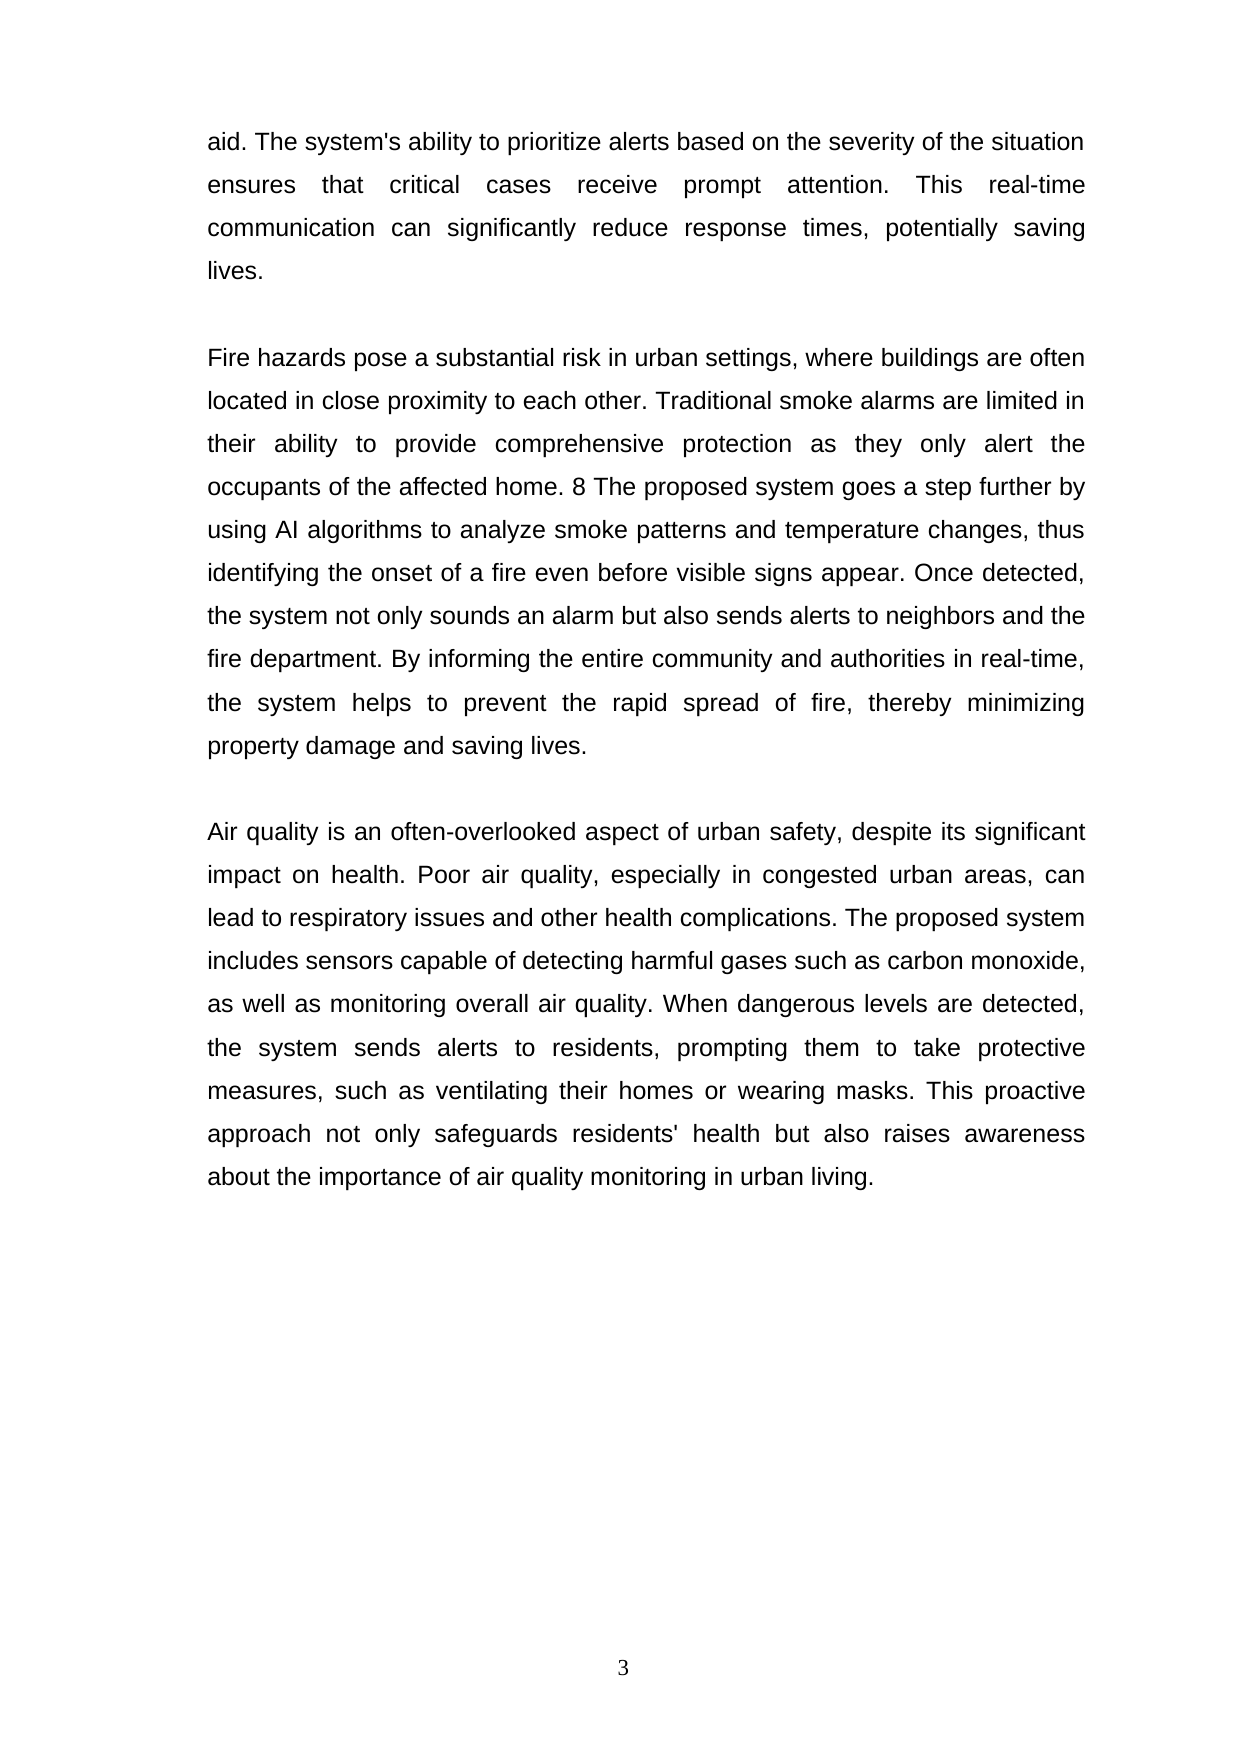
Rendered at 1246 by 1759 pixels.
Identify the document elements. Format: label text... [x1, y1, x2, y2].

text Fire hazards pose a substantial risk in urban settings, where buildings are often located in close proximity to each other. Traditional smoke alarms are limited in their ability to provide comprehensive protection as they only alert the occupants of the affected home. 8 The proposed system goes a step further by using AI algorithms to analyze smoke patterns and temperature changes, thus identifying the onset of a fire even before visible signs appear. Once detected, the system not only sounds an alarm but also sends alerts to neighbors and the fire department. By informing the entire community and authorities in real-time, the system helps to prevent the rapid spread of fire, thereby minimizing property damage and saving lives. [207, 342, 1087, 759]
text Air quality is an often-overlooked aspect of urban safety, despite its significant impact on health. Poor air quality, especially in congested urban areas, can lead to respiratory issues and other health complications. The proposed system includes sensors capable of detecting harmful gases such as carbon monoxide, as well as monitoring overall air quality. When dangerous levels are detected, the system sends alerts to residents, prompting them to take protective measures, such as ventilating their homes or wearing masks. This proactive approach not only safeguards residents' health but also raises awareness about the importance of air quality monitoring in urban living. [207, 817, 1087, 1191]
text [207, 127, 1087, 285]
